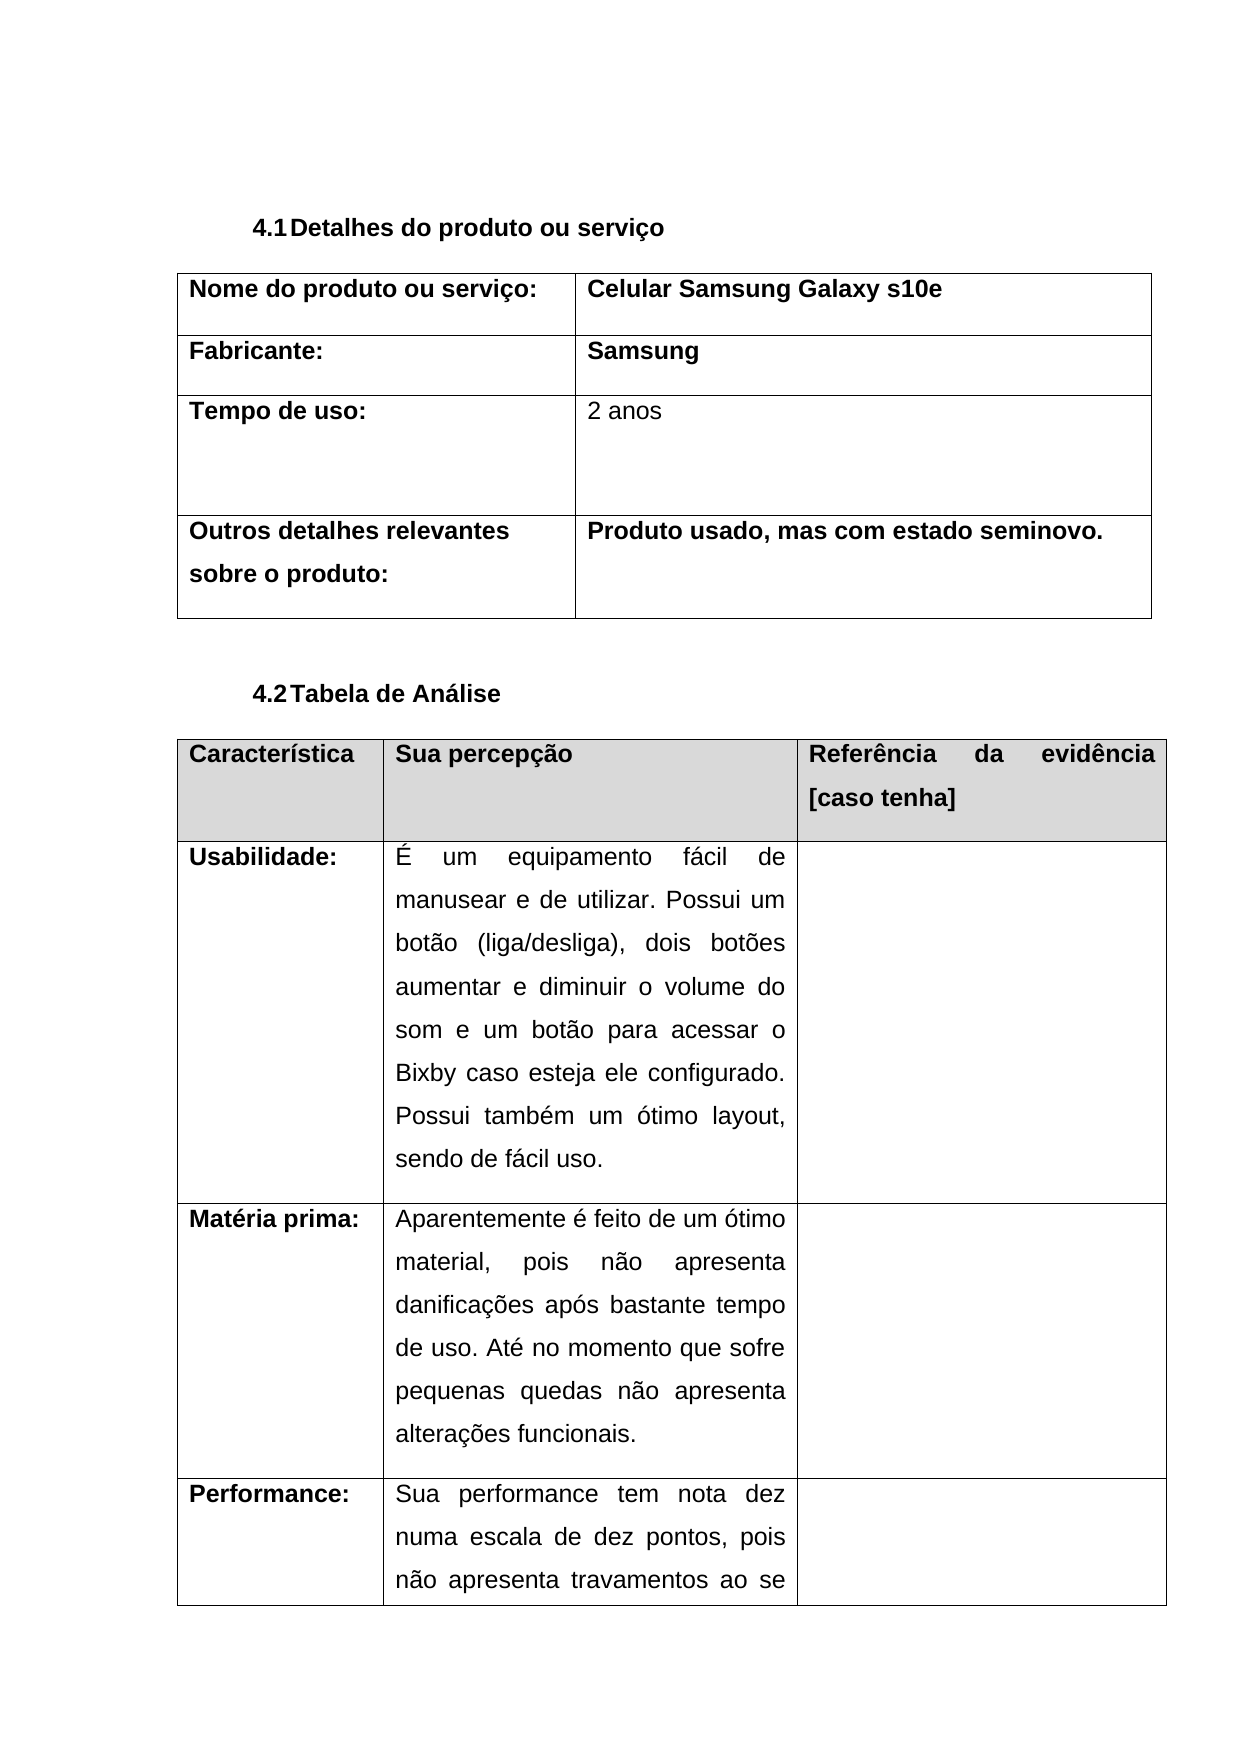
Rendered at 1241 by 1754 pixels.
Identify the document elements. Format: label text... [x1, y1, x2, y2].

table_cell 2 anos [576, 396, 1151, 515]
table_cell Usabilidade: [178, 842, 383, 1203]
table_cell Performance: [178, 1479, 383, 1605]
table_header Celular Samsung Galaxy s10e [576, 274, 1151, 335]
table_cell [384, 1479, 797, 1605]
table_cell [798, 1479, 1166, 1605]
table_header Referência da evidência [caso tenha] [798, 740, 1166, 841]
table_cell Tempo de uso: [178, 396, 575, 515]
table_cell Samsung [576, 336, 1151, 394]
table_cell É um equipamento fácil de manusear e de utilizar. Possui um botão (liga/desliga), dois botões aumentar e diminuir o volume do som e um botão para acessar o Bixby caso esteja ele configurado. Possui também um ótimo layout, sendo de fácil uso. [384, 842, 797, 1203]
table_cell Matéria prima: [178, 1204, 383, 1478]
table_cell [798, 842, 1166, 1203]
subtitle Detalhes do produto ou serviço [252, 213, 1063, 242]
table_cell Aparentemente é feito de um ótimo material, pois não apresenta danificações após bastante tempo de uso. Até no momento que sofre pequenas quedas não apresenta alterações funcionais. [384, 1204, 797, 1478]
table_header Nome do produto ou serviço: [178, 274, 575, 335]
table_cell Produto usado, mas com estado seminovo. [576, 516, 1151, 618]
table_header Característica [178, 740, 383, 841]
table_header Sua percepção [384, 740, 797, 841]
table_cell [798, 1204, 1166, 1478]
table_cell Outros detalhes relevantes sobre o produto: [178, 516, 575, 618]
table_cell Fabricante: [178, 336, 575, 394]
subtitle Tabela de Análise [252, 679, 1063, 707]
